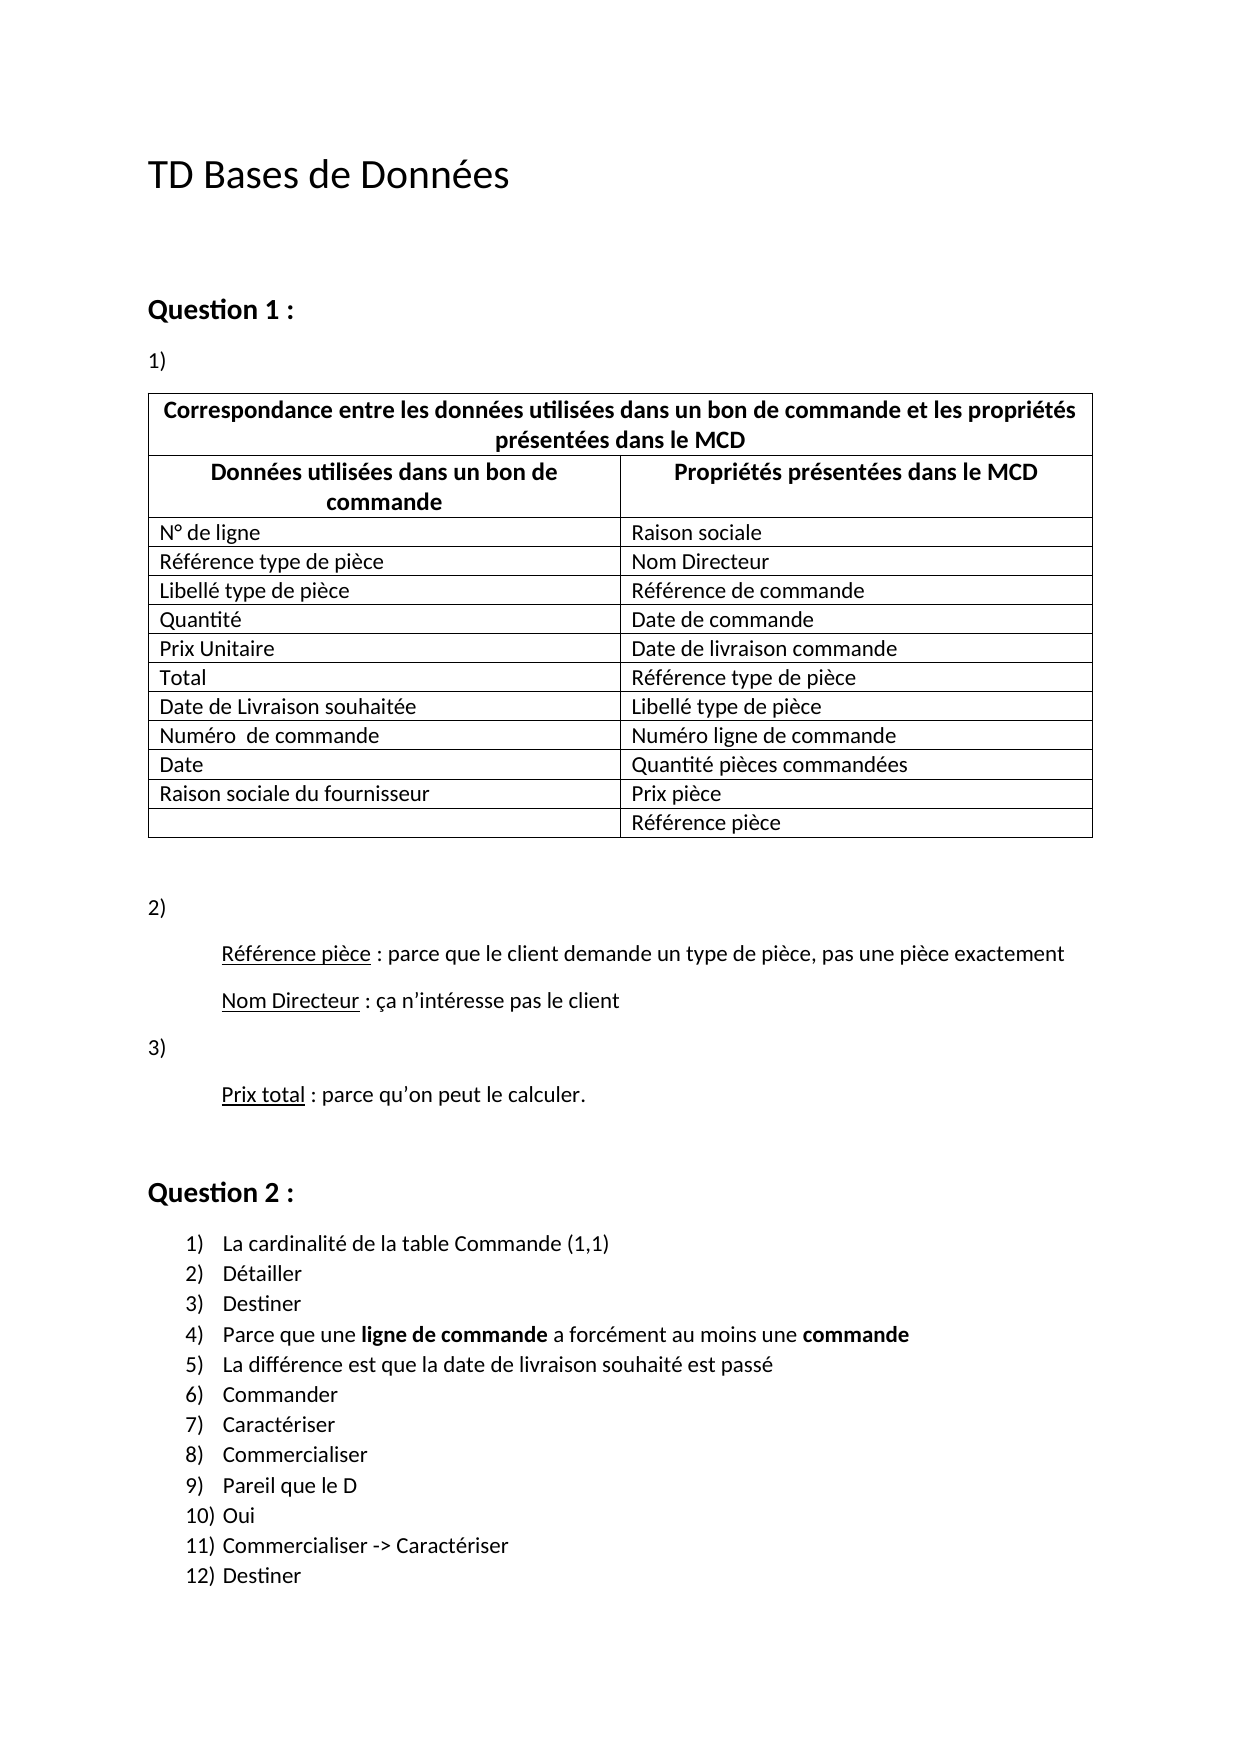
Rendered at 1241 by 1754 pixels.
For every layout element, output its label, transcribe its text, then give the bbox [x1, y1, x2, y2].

list Caractériser [185, 1410, 1093, 1438]
table_cell Libellé type de pièce [149, 576, 620, 604]
text Question 2 : [148, 1174, 1093, 1209]
text 3) [148, 1033, 1093, 1061]
table_cell [149, 809, 620, 837]
list Oui [185, 1501, 1093, 1529]
list Commander [185, 1380, 1093, 1408]
list Destiner [185, 1561, 1093, 1589]
list La cardinalité de la table Commande (1,1) [185, 1229, 1093, 1257]
list Détailler [185, 1259, 1093, 1287]
table_cell Raison sociale [621, 518, 1092, 546]
table_cell Raison sociale du fournisseur [149, 780, 620, 807]
text 2) [148, 893, 1093, 921]
list La différence est que la date de livraison souhaité est passé [185, 1350, 1093, 1378]
table_cell Date de livraison commande [621, 634, 1092, 662]
table_cell Numéro de commande [149, 721, 620, 749]
list Parce que une ligne de commande a forcément au moins une commande [185, 1320, 1093, 1348]
table_cell Propriétés présentées dans le MCD [621, 456, 1092, 517]
table_cell Référence de commande [621, 576, 1092, 604]
text TD Bases de Données [148, 148, 1093, 198]
table_cell N° de ligne [149, 518, 620, 546]
table_cell Référence pièce [621, 809, 1092, 837]
table_cell Quantité pièces commandées [621, 750, 1092, 778]
table_cell Date de Livraison souhaitée [149, 692, 620, 720]
list Pareil que le D [185, 1471, 1093, 1499]
table_header Correspondance entre les données utilisées dans un bon de commande et les propriétés présentées dans le MCD [149, 394, 1092, 455]
table_cell Prix pièce [621, 780, 1092, 807]
table_cell Total [149, 663, 620, 691]
table_cell Numéro ligne de commande [621, 721, 1092, 749]
table_cell Référence type de pièce [621, 663, 1092, 691]
table_cell Date de commande [621, 605, 1092, 633]
text Prix total : parce qu’on peut le calculer. [148, 1080, 1093, 1108]
text Nom Directeur : ça n’intéresse pas le client [221, 986, 1093, 1014]
text Référence pièce : parce que le client demande un type de pièce, pas une pièce exactement [221, 939, 1093, 968]
list Commercialiser [185, 1441, 1093, 1468]
text 1) [148, 346, 1093, 374]
table_cell Référence type de pièce [149, 547, 620, 575]
table_cell Quantité [149, 605, 620, 633]
table_cell Date [149, 750, 620, 778]
table_cell Libellé type de pièce [621, 692, 1092, 720]
list Destiner [185, 1289, 1093, 1317]
table_cell Prix Unitaire [149, 634, 620, 662]
list Commercialiser -> Caractériser [185, 1531, 1093, 1559]
table_cell Nom Directeur [621, 547, 1092, 575]
text Question 1 : [148, 291, 1093, 326]
table_cell Données utilisées dans un bon de commande [149, 456, 620, 517]
